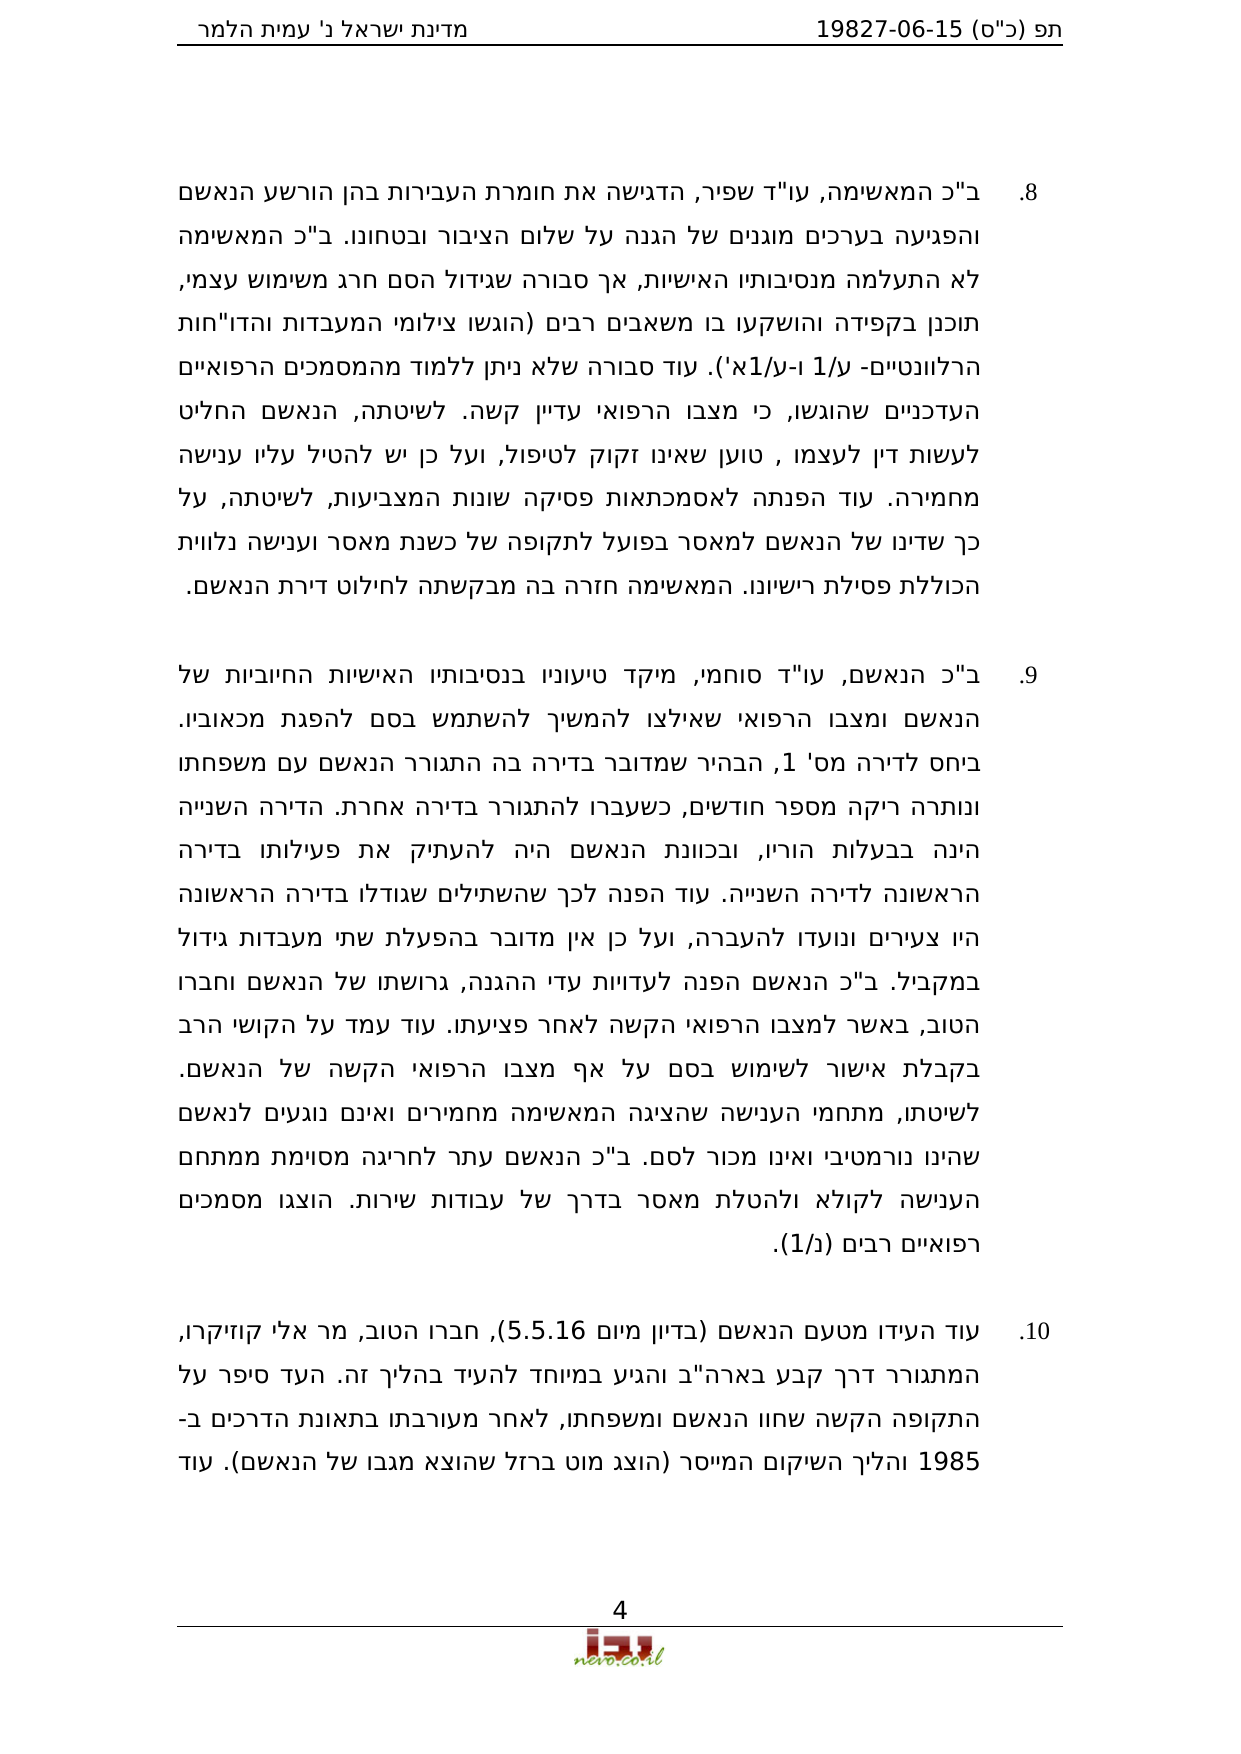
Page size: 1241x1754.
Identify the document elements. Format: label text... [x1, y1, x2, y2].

list ב"כ הנאשם, עו"ד סוחמי, מיקד טיעוניו בנסיבותיו האישיות החיוביות של הנאשם ומצבו הרפואי שאילצו להמשיך להשתמש בסם להפגת מכאוביו. ביחס לדירה מס' 1, הבהיר שמדובר בדירה בה התגורר הנאשם עם משפחתו ונותרה ריקה מספר חודשים, כשעברו להתגורר בדירה אחרת. הדירה השנייה הינה בבעלות הוריו, ובכוונת הנאשם היה להעתיק את פעילותו בדירה הראשונה לדירה השנייה. עוד הפנה לכך שהשתילים שגודלו בדירה הראשונה היו צעירים ונועדו להעברה, ועל כן אין מדובר בהפעלת שתי מעבדות גידול במקביל. ב"כ הנאשם הפנה לעדויות עדי ההגנה, גרושתו של הנאשם וחברו הטוב, באשר למצבו הרפואי הקשה לאחר פציעתו. עוד עמד על הקושי הרב בקבלת אישור לשימוש בסם על אף מצבו הרפואי הקשה של הנאשם. לשיטתו, מתחמי הענישה שהציגה המאשימה מחמירים ואינם נוגעים לנאשם שהינו נורמטיבי ואינו מכור לסם. ב"כ הנאשם עתר לחריגה מסוימת ממתחם הענישה לקולא ולהטלת מאסר בדרך של עבודות שירות. הוצגו מסמכים רפואיים רבים (נ/1). [177, 661, 1019, 1258]
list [177, 1316, 1019, 1477]
list ב"כ המאשימה, עו"ד שפיר, הדגישה את חומרת העבירות בהן הורשע הנאשם והפגיעה בערכים מוגנים של הגנה על שלום הציבור ובטחונו. ב"כ המאשימה לא התעלמה מנסיבותיו האישיות, אך סבורה שגידול הסם חרג משימוש עצמי, תוכנן בקפידה והושקעו בו משאבים רבים (הוגשו צילומי המעבדות והדו"חות הרלוונטיים- ע/1 ו-ע/1א'). עוד סבורה שלא ניתן ללמוד מהמסמכים הרפואיים העדכניים שהוגשו, כי מצבו הרפואי עדיין קשה. לשיטתה, הנאשם החליט לעשות דין לעצמו , טוען שאינו זקוק לטיפול, ועל כן יש להטיל עליו ענישה מחמירה. עוד הפנתה לאסמכתאות פסיקה שונות המצביעות, לשיטתה, על כך שדינו של הנאשם למאסר בפועל לתקופה של כשנת מאסר וענישה נלווית הכוללת פסילת רישיונו. המאשימה חזרה בה מבקשתה לחילוט דירת הנאשם. [177, 177, 1019, 600]
picture [574, 1628, 666, 1667]
